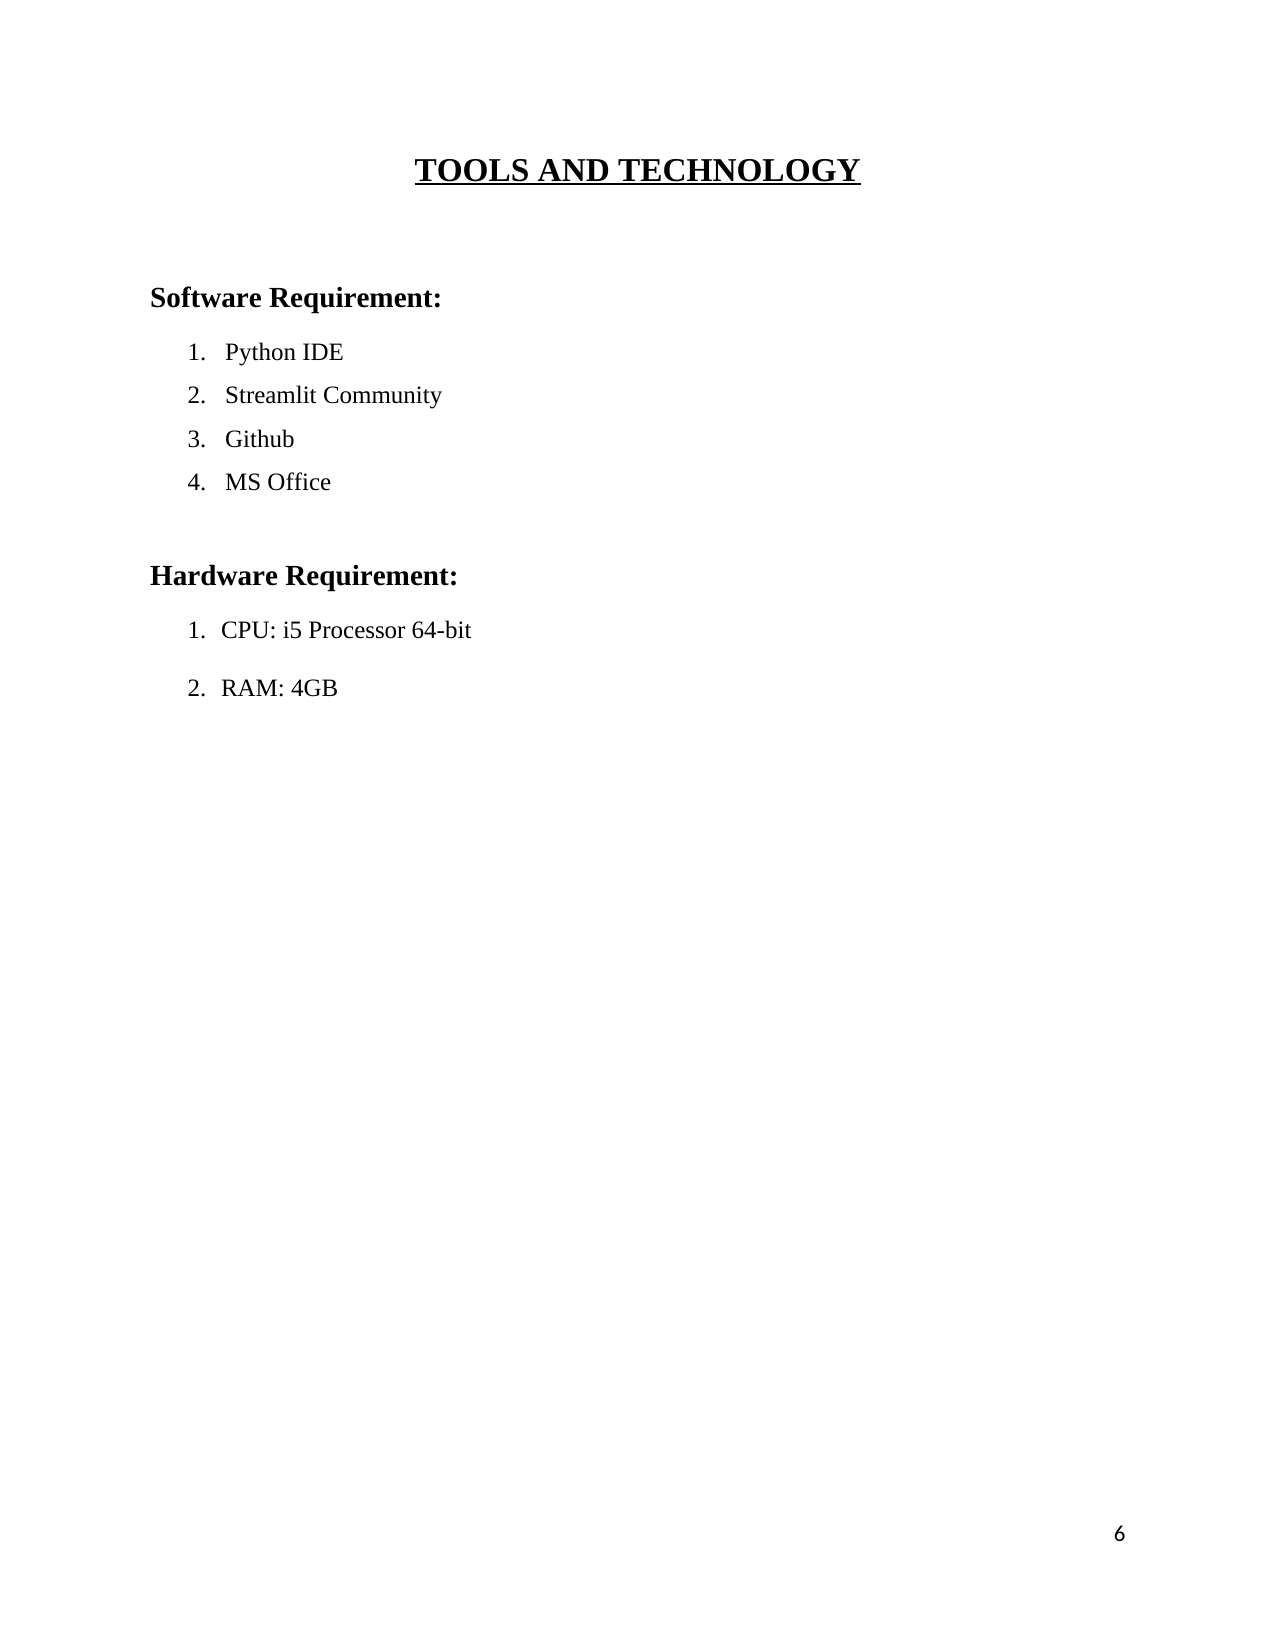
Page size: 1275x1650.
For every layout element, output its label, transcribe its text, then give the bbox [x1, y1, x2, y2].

list CPU: i5 Processor 64-bit [187, 616, 1125, 644]
text Software Requirement: [150, 280, 1125, 313]
text TOOLS AND TECHNOLOGY [150, 150, 1125, 188]
list Python IDE [187, 337, 1125, 366]
list RAM: 4GB [187, 673, 1125, 702]
list MS Office [187, 467, 1125, 496]
text Hardware Requirement: [150, 558, 1125, 592]
list Streamlit Community [187, 381, 1125, 409]
list Github [187, 424, 1125, 452]
